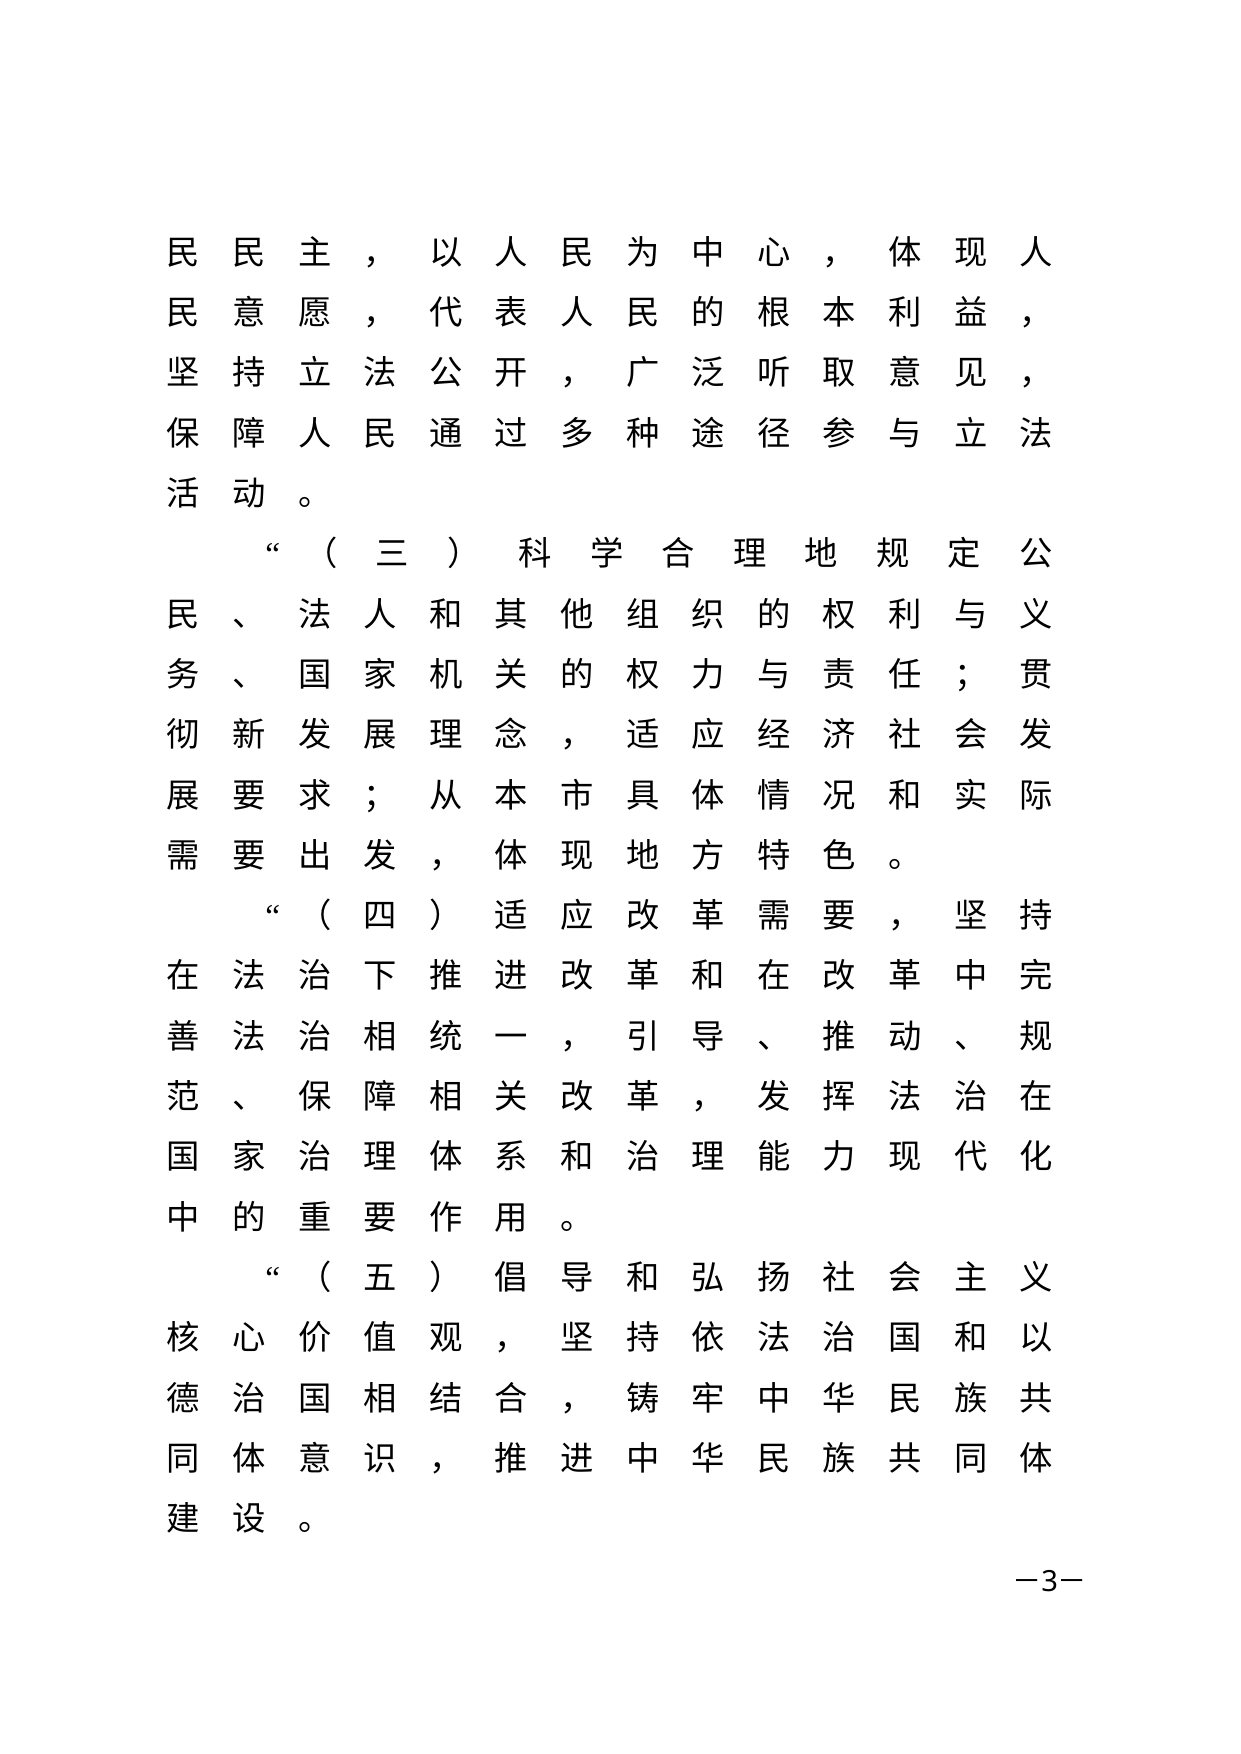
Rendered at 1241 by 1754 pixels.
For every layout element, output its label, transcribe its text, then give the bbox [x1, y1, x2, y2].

list “（二）坚持和发展全过程人民民主，以人民为中心，体现人民意愿，代表人民的根本利益，坚持立法公开，广泛听取意见，保障人民通过多种途径参与立法活动。 [167, 219, 1085, 521]
list “（三）科学合理地规定公民、法人和其他组织的权利与义务、国家机关的权力与责任；贯彻新发展理念，适应经济社会发展要求；从本市具体情况和实际需要出发，体现地方特色。 [167, 521, 1085, 883]
list “（五）倡导和弘扬社会主义核心价值观，坚持依法治国和以德治国相结合，铸牢中华民族共同体意识，推进中华民族共同体建设。 [167, 1245, 1085, 1546]
list “（四）适应改革需要，坚持在法治下推进改革和在改革中完善法治相统一，引导、推动、规范、保障相关改革，发挥法治在国家治理体系和治理能力现代化中的重要作用。 [167, 883, 1085, 1245]
